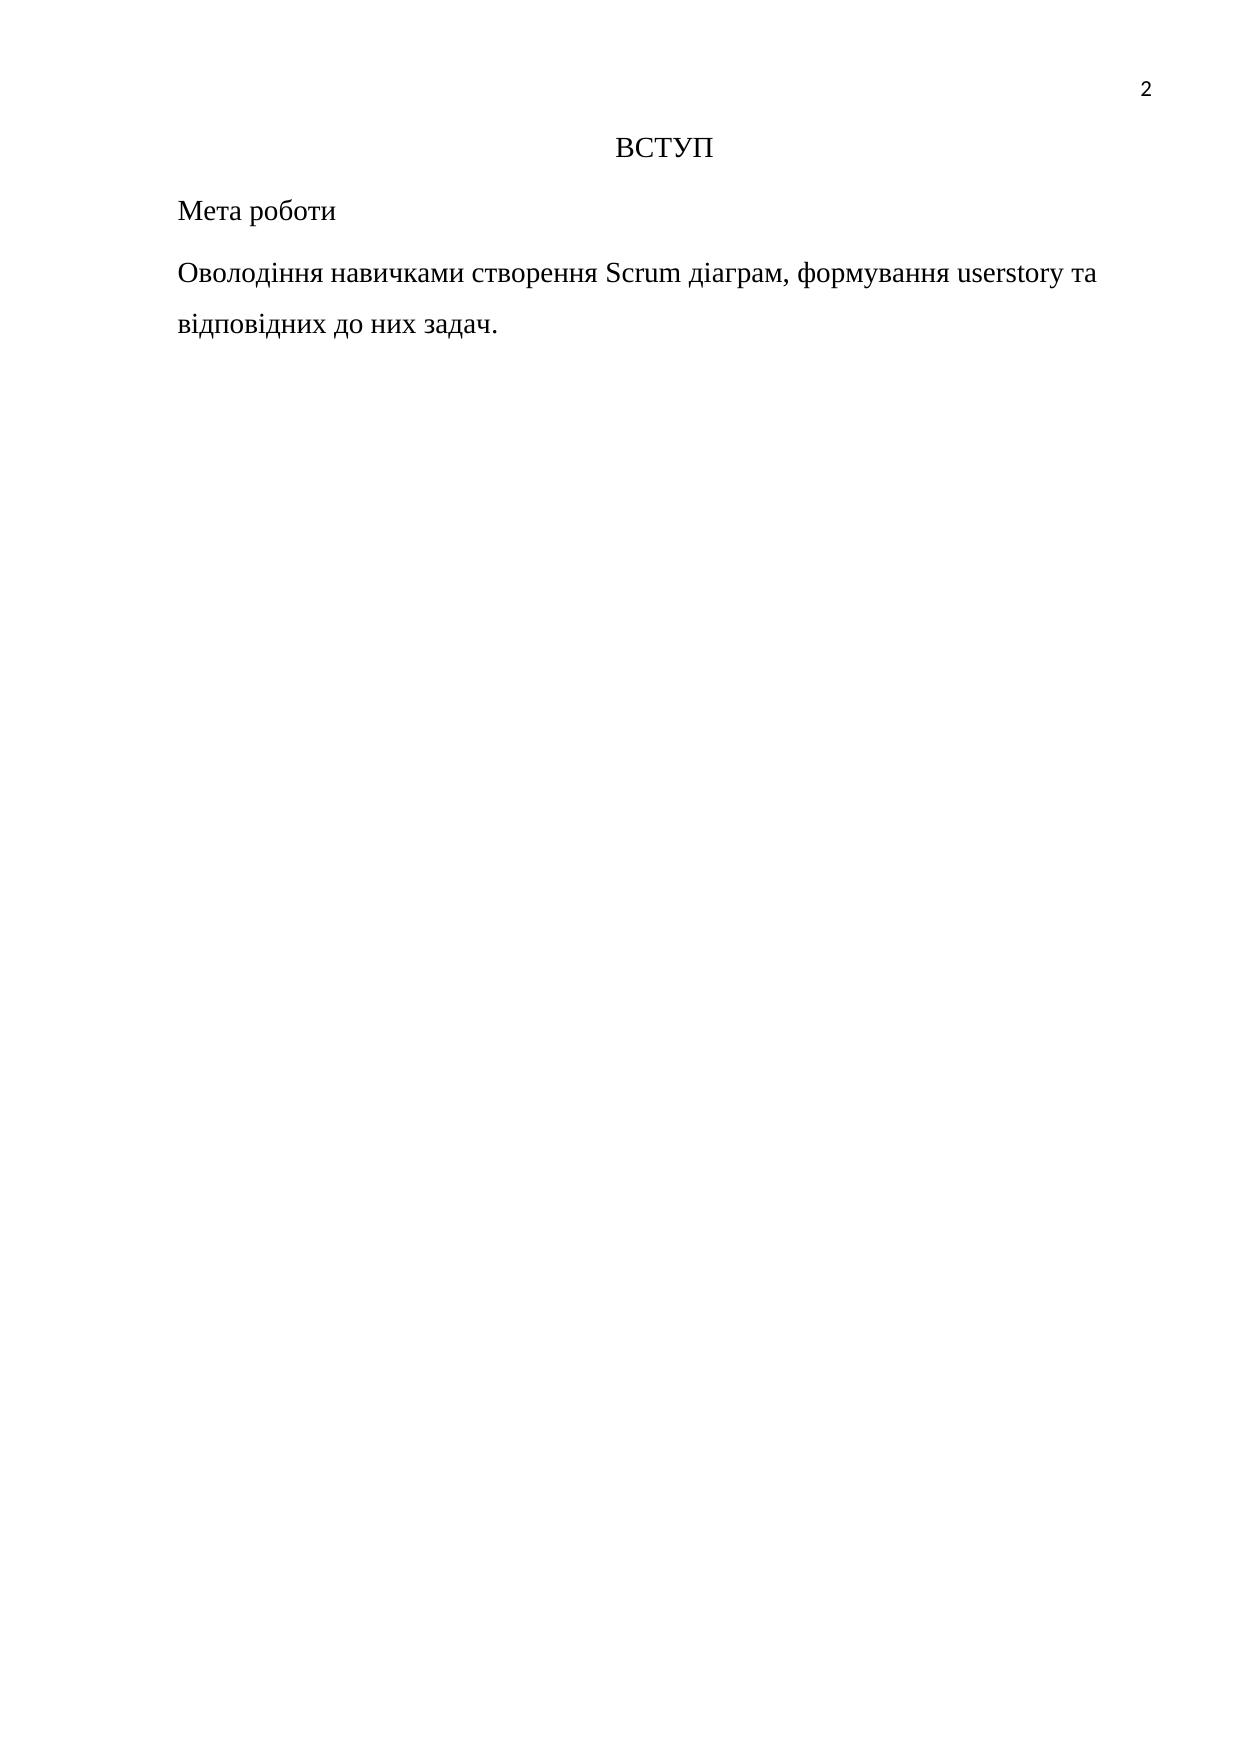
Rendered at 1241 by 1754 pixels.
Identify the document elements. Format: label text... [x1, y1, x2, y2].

text Мета роботи [177, 193, 1152, 226]
text ВСТУП [177, 130, 1152, 163]
text Оволодіння навичками створення Scrum діаграм, формування userstory та відповідних до них задач. [177, 255, 1152, 339]
